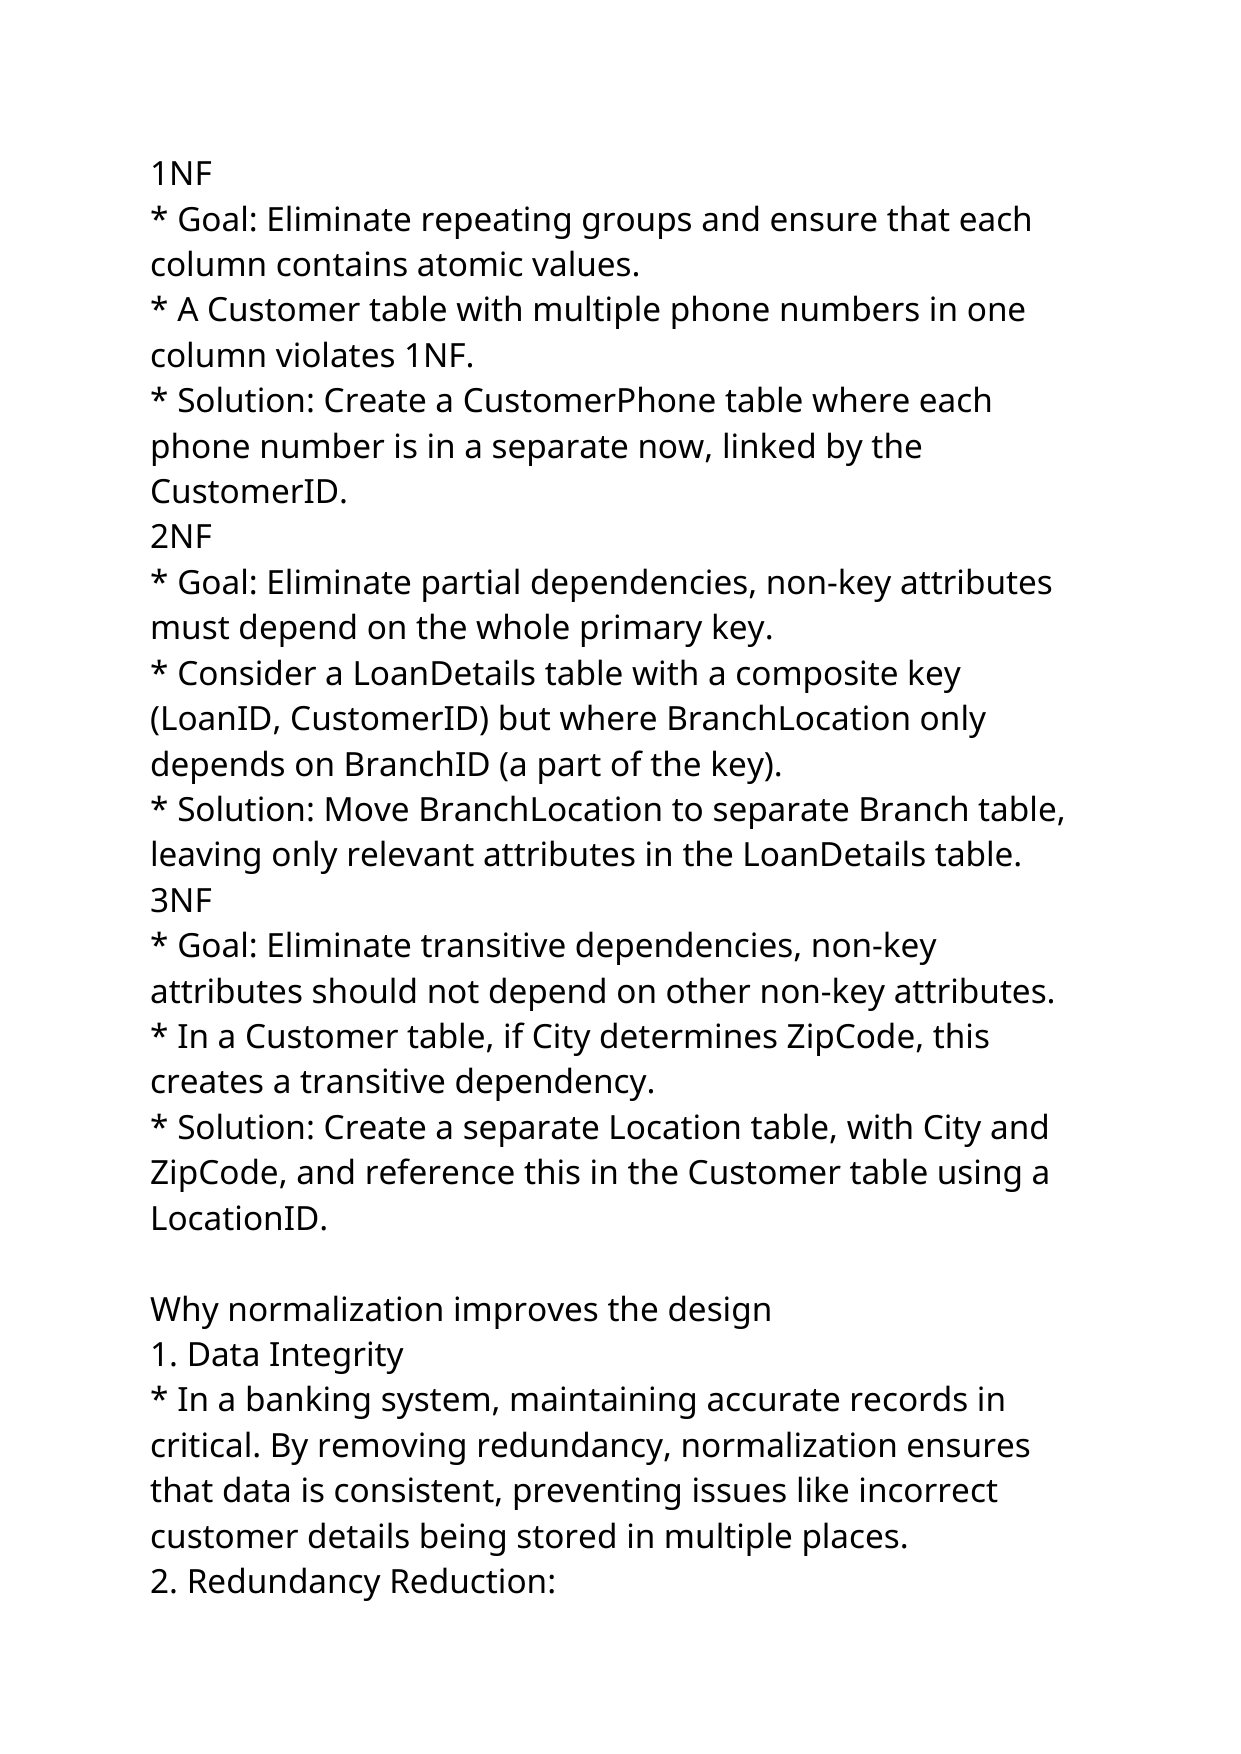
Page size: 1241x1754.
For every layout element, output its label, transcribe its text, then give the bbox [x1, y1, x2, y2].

text * A Customer table with multiple phone numbers in one column violates 1NF. [150, 286, 1090, 377]
text * In a banking system, maintaining accurate records in critical. By removing redundancy, normalization ensures that data is consistent, preventing issues like incorrect customer details being stored in multiple places. [150, 1376, 1090, 1558]
text 1. Data Integrity [150, 1331, 1090, 1376]
text Why normalization improves the design [150, 1285, 1090, 1331]
text * Goal: Eliminate transitive dependencies, non-key attributes should not depend on other non-key attributes. [150, 922, 1090, 1013]
text 2NF [150, 513, 1090, 559]
text * In a Customer table, if City determines ZipCode, this creates a transitive dependency. [150, 1013, 1090, 1104]
text * Goal: Eliminate partial dependencies, non-key attributes must depend on the whole primary key. [150, 559, 1090, 649]
text * Goal: Eliminate repeating groups and ensure that each column contains atomic values. [150, 195, 1090, 286]
text 2. Redundancy Reduction: [150, 1558, 1090, 1603]
text * Solution: Create a separate Location table, with City and ZipCode, and reference this in the Customer table using a LocationID. [150, 1104, 1090, 1240]
text 3NF [150, 877, 1090, 922]
text * Solution: Move BranchLocation to separate Branch table, leaving only relevant attributes in the LoanDetails table. [150, 786, 1090, 877]
text * Consider a LoanDetails table with a composite key (LoanID, CustomerID) but where BranchLocation only depends on BranchID (a part of the key). [150, 649, 1090, 786]
text 1NF [150, 150, 1090, 195]
text * Solution: Create a CustomerPhone table where each phone number is in a separate now, linked by the CustomerID. [150, 377, 1090, 513]
